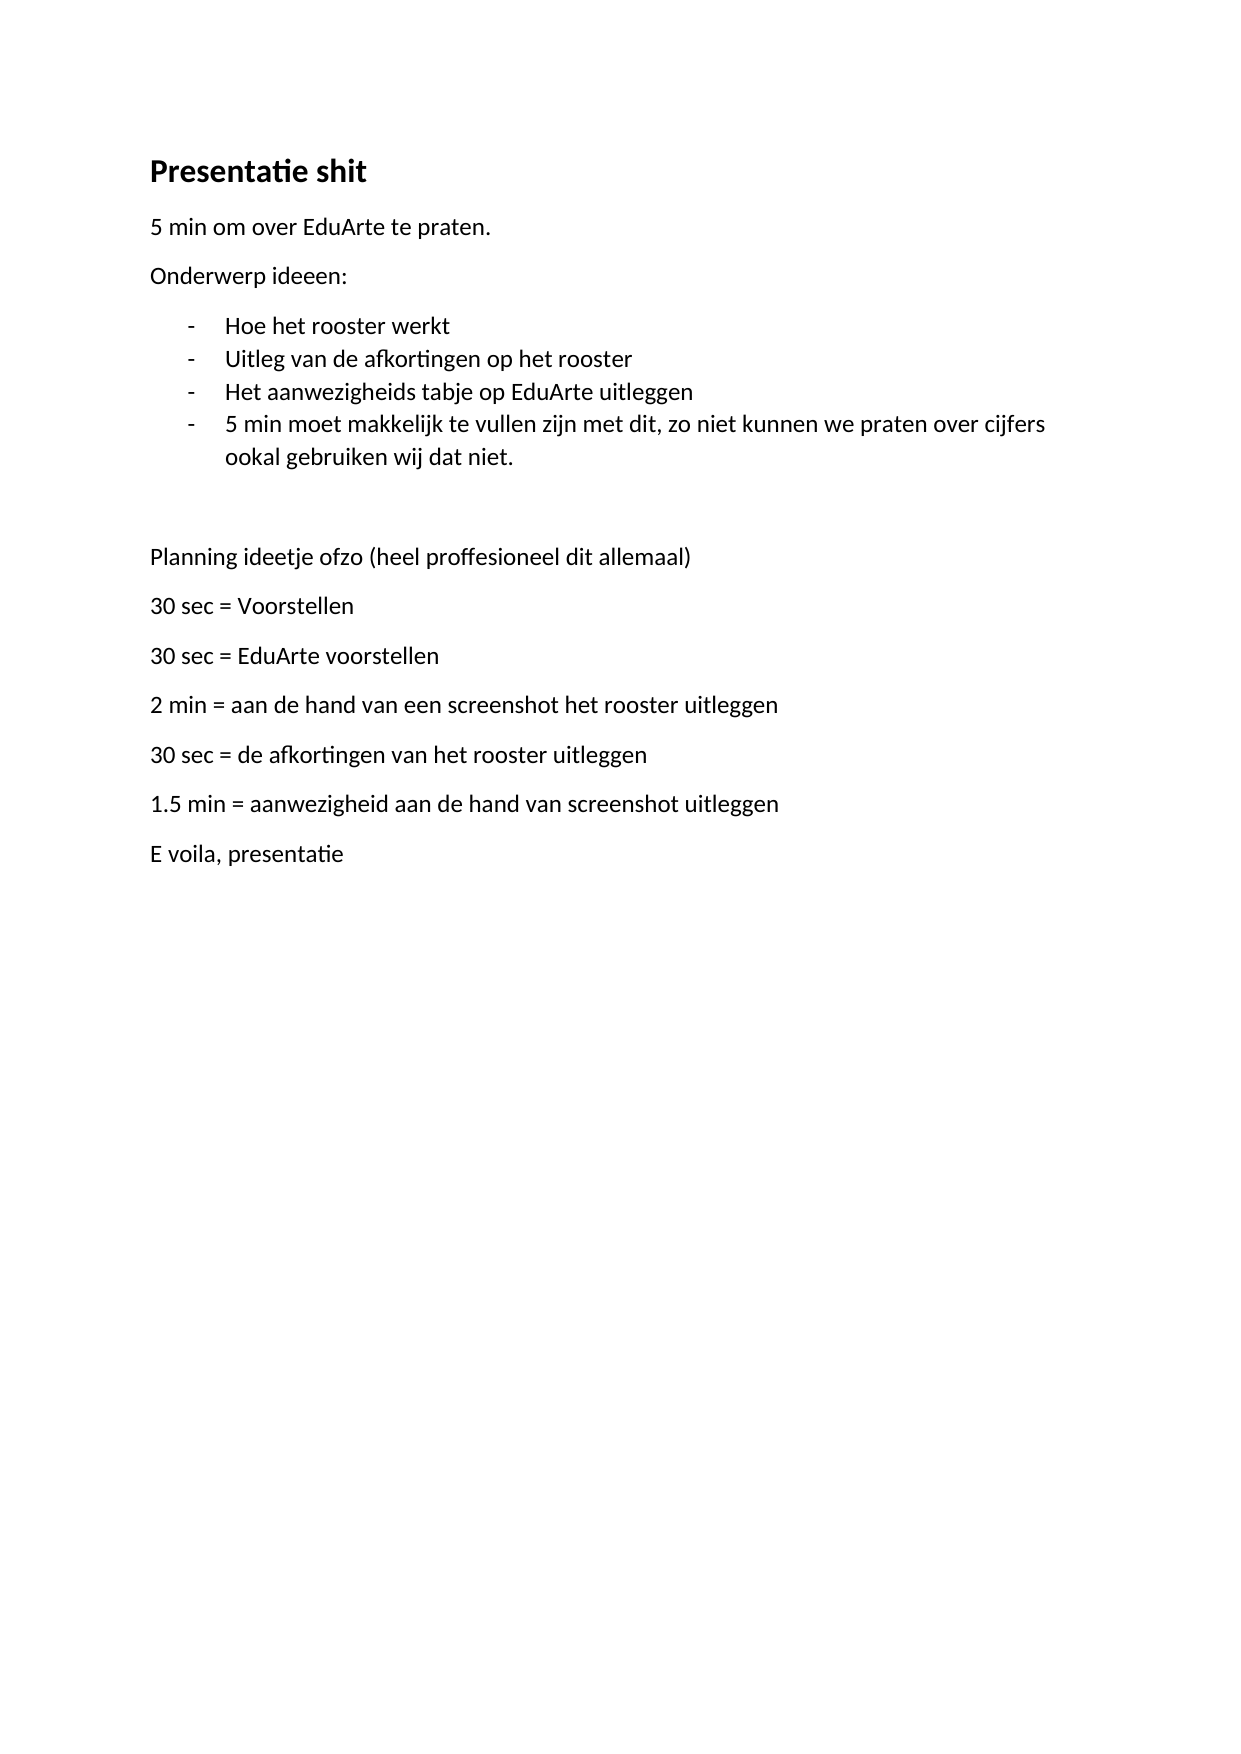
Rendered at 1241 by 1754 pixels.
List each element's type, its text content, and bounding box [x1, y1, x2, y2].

text 2 min = aan de hand van een screenshot het rooster uitleggen [150, 689, 1090, 720]
text 30 sec = EduArte voorstellen [150, 640, 1090, 670]
text Presentatie shit [150, 150, 1090, 191]
list Hoe het rooster werkt [187, 310, 1090, 340]
text E voila, presentatie [150, 838, 1090, 869]
list 5 min moet makkelijk te vullen zijn met dit, zo niet kunnen we praten over cijfers ookal gebruiken wij dat niet. [187, 408, 1090, 472]
text Onderwerp ideeen: [150, 260, 1090, 291]
list Het aanwezigheids tabje op EduArte uitleggen [187, 376, 1090, 406]
text 5 min om over EduArte te praten. [150, 211, 1090, 241]
text 30 sec = Voorstellen [150, 590, 1090, 621]
text Planning ideetje ofzo (heel proffesioneel dit allemaal) [150, 541, 1090, 571]
text 30 sec = de afkortingen van het rooster uitleggen [150, 739, 1090, 769]
list Uitleg van de afkortingen op het rooster [187, 343, 1090, 373]
text 1.5 min = aanwezigheid aan de hand van screenshot uitleggen [150, 788, 1090, 819]
